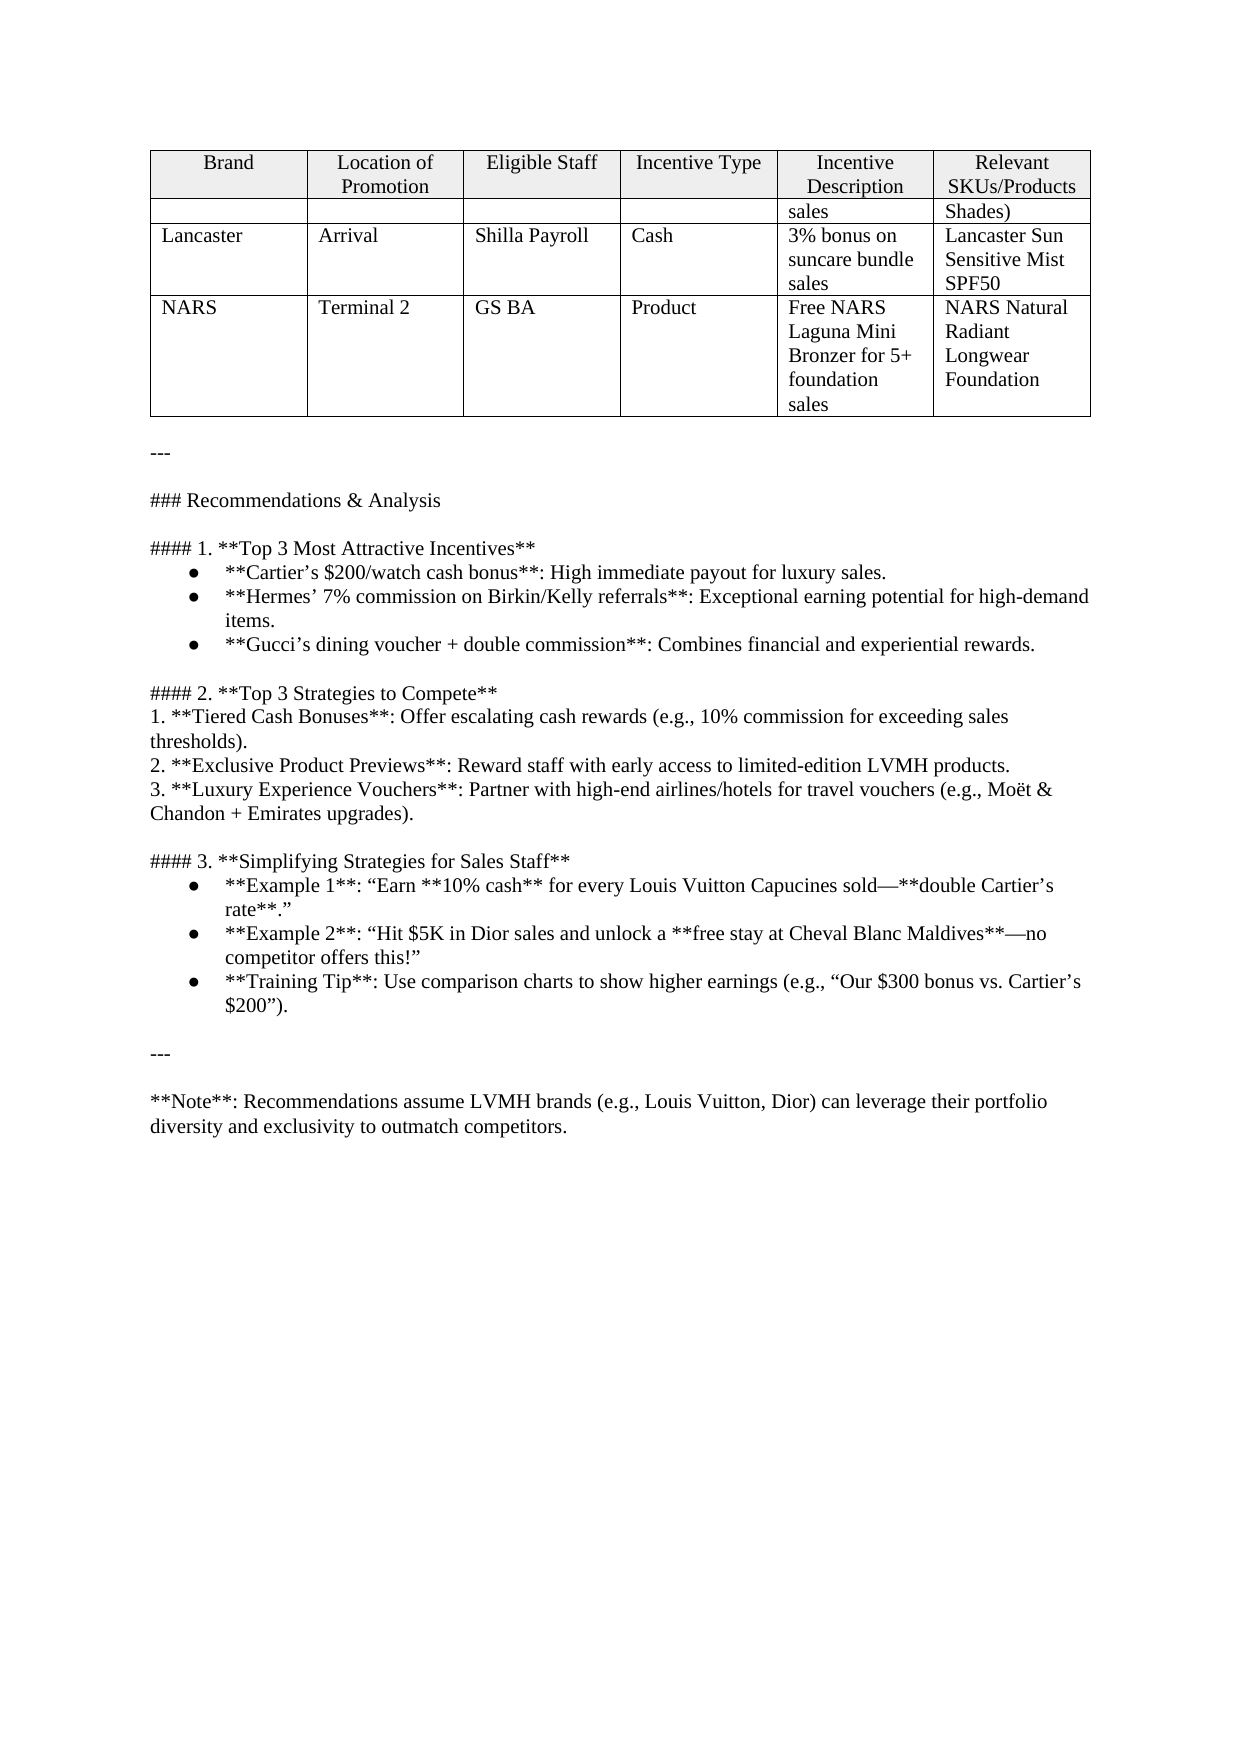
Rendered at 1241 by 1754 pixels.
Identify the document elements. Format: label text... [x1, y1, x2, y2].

list **Gucci’s dining voucher + double commission**: Combines financial and experiential rewards. [187, 632, 1090, 656]
text #### 1. **Top 3 Most Attractive Incentives** [150, 536, 1090, 560]
text #### 3. **Simplifying Strategies for Sales Staff** [150, 849, 1090, 873]
text --- [150, 440, 1090, 464]
text **Note**: Recommendations assume LVMH brands (e.g., Louis Vuitton, Dior) can leverage their portfolio diversity and exclusivity to outmatch competitors. [150, 1089, 1090, 1138]
text 2. **Exclusive Product Previews**: Reward staff with early access to limited-edition LVMH products. [150, 753, 1090, 777]
text --- [150, 1041, 1090, 1065]
list **Hermes’ 7% commission on Birkin/Kelly referrals**: Exceptional earning potential for high-demand items. [187, 584, 1090, 632]
text ### Recommendations & Analysis [150, 488, 1090, 512]
text 1. **Tiered Cash Bonuses**: Offer escalating cash rewards (e.g., 10% commission for exceeding sales thresholds). [150, 704, 1090, 753]
list **Cartier’s $200/watch cash bonus**: High immediate payout for luxury sales. [187, 560, 1090, 584]
list **Training Tip**: Use comparison charts to show higher earnings (e.g., “Our $300 bonus vs. Cartier’s $200”). [187, 969, 1090, 1017]
text 3. **Luxury Experience Vouchers**: Partner with high-end airlines/hotels for travel vouchers (e.g., Moët & Chandon + Emirates upgrades). [150, 777, 1090, 825]
text #### 2. **Top 3 Strategies to Compete** [150, 680, 1090, 704]
list **Example 2**: “Hit $5K in Dior sales and unlock a **free stay at Cheval Blanc Maldives**—no competitor offers this!” [187, 921, 1090, 969]
list **Example 1**: “Earn **10% cash** for every Louis Vuitton Capucines sold—**double Cartier’s rate**.” [187, 873, 1090, 921]
